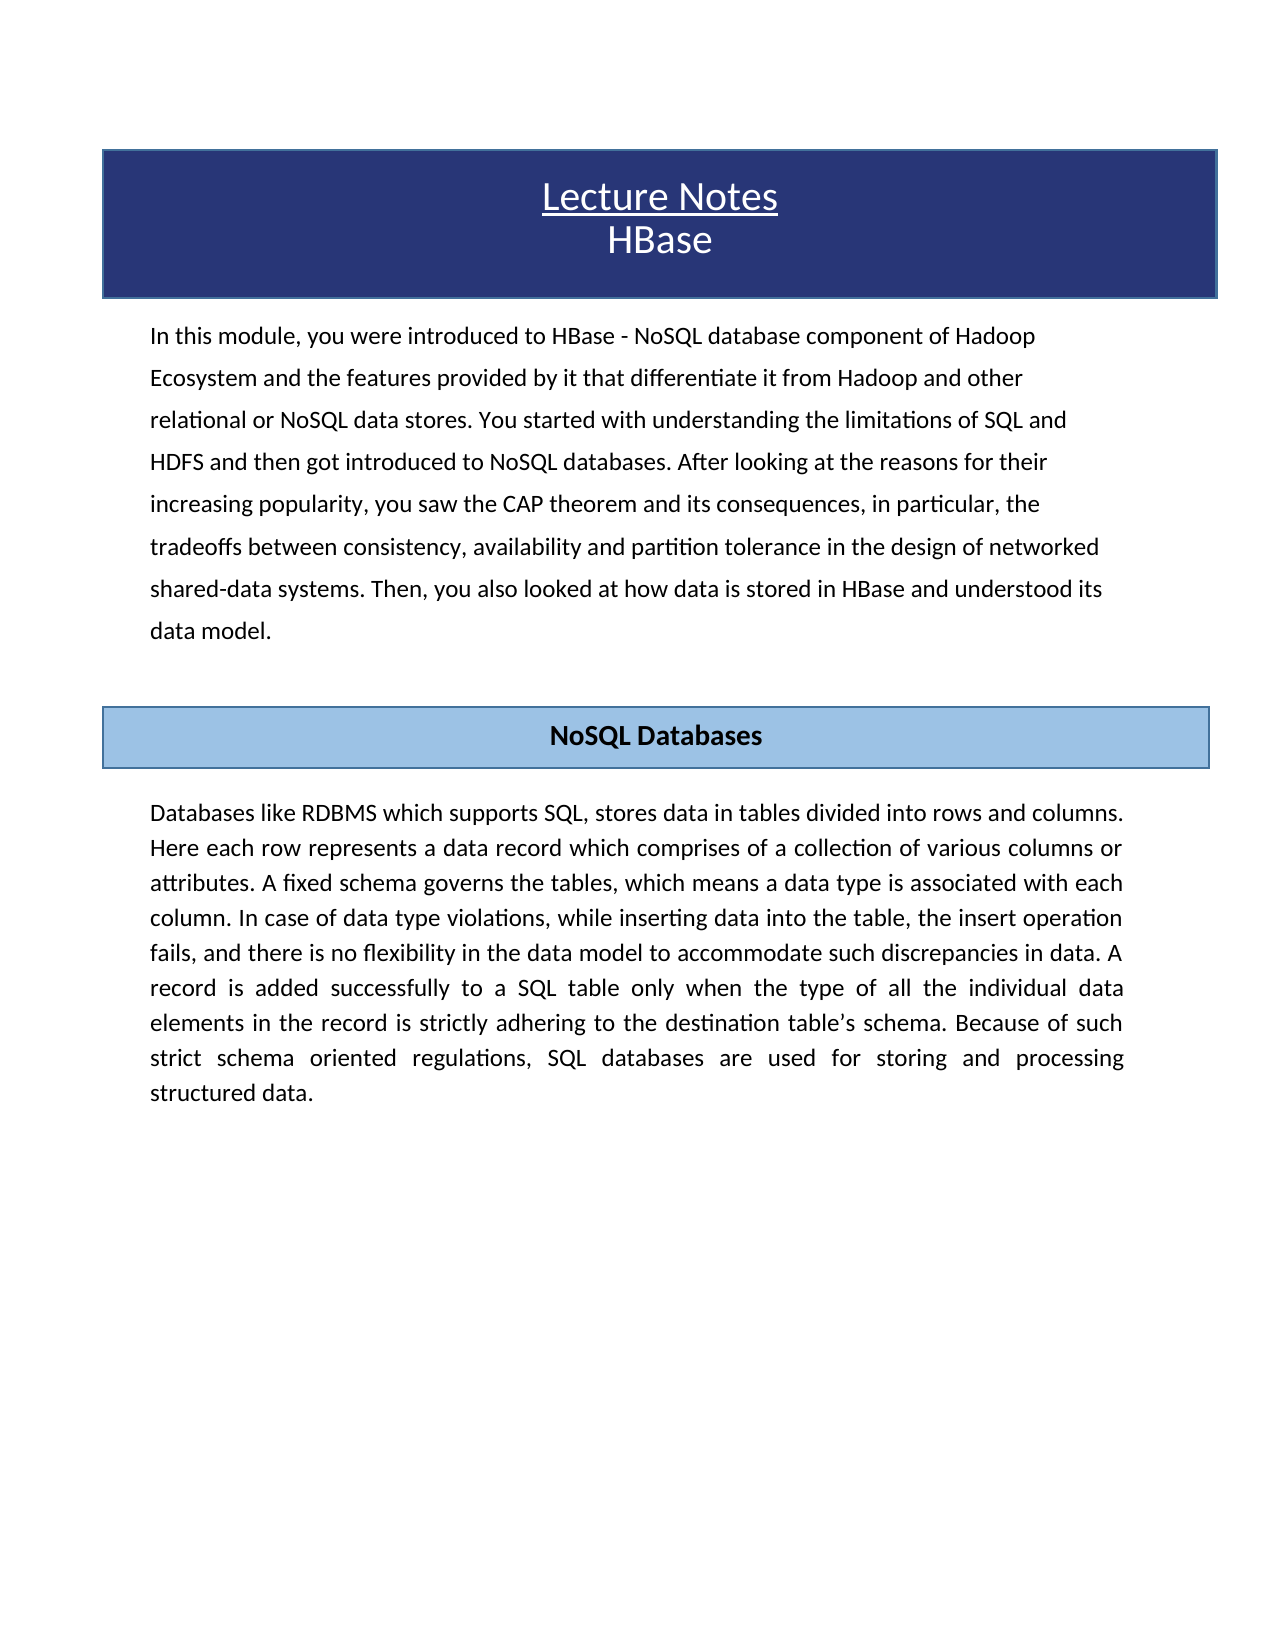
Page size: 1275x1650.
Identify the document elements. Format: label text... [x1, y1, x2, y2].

text In this module, you were introduced to HBase - NoSQL database component of Hadoop Ecosystem and the features provided by it that differentiate it from Hadoop and other relational or NoSQL data stores. You started with understanding the limitations of SQL and HDFS and then got introduced to NoSQL databases. After looking at the reasons for their increasing popularity, you saw the CAP theorem and its consequences, in particular, the tradeoffs between consistency, availability and partition tolerance in the design of networked shared-data systems. Then, you also looked at how data is stored in HBase and understood its data model. [150, 320, 1125, 645]
text Databases like RDBMS which supports SQL, stores data in tables divided into rows and columns. Here each row represents a data record which comprises of a collection of various columns or attributes. A fixed schema governs the tables, which means a data type is associated with each column. In case of data type violations, while inserting data into the table, the insert operation fails, and there is no flexibility in the data model to accommodate such discrepancies in data. A record is added successfully to a SQL table only when the type of all the individual data elements in the record is strictly adhering to the destination table’s schema. Because of such strict schema oriented regulations, SQL databases are used for storing and processing structured data. [150, 797, 1125, 1107]
